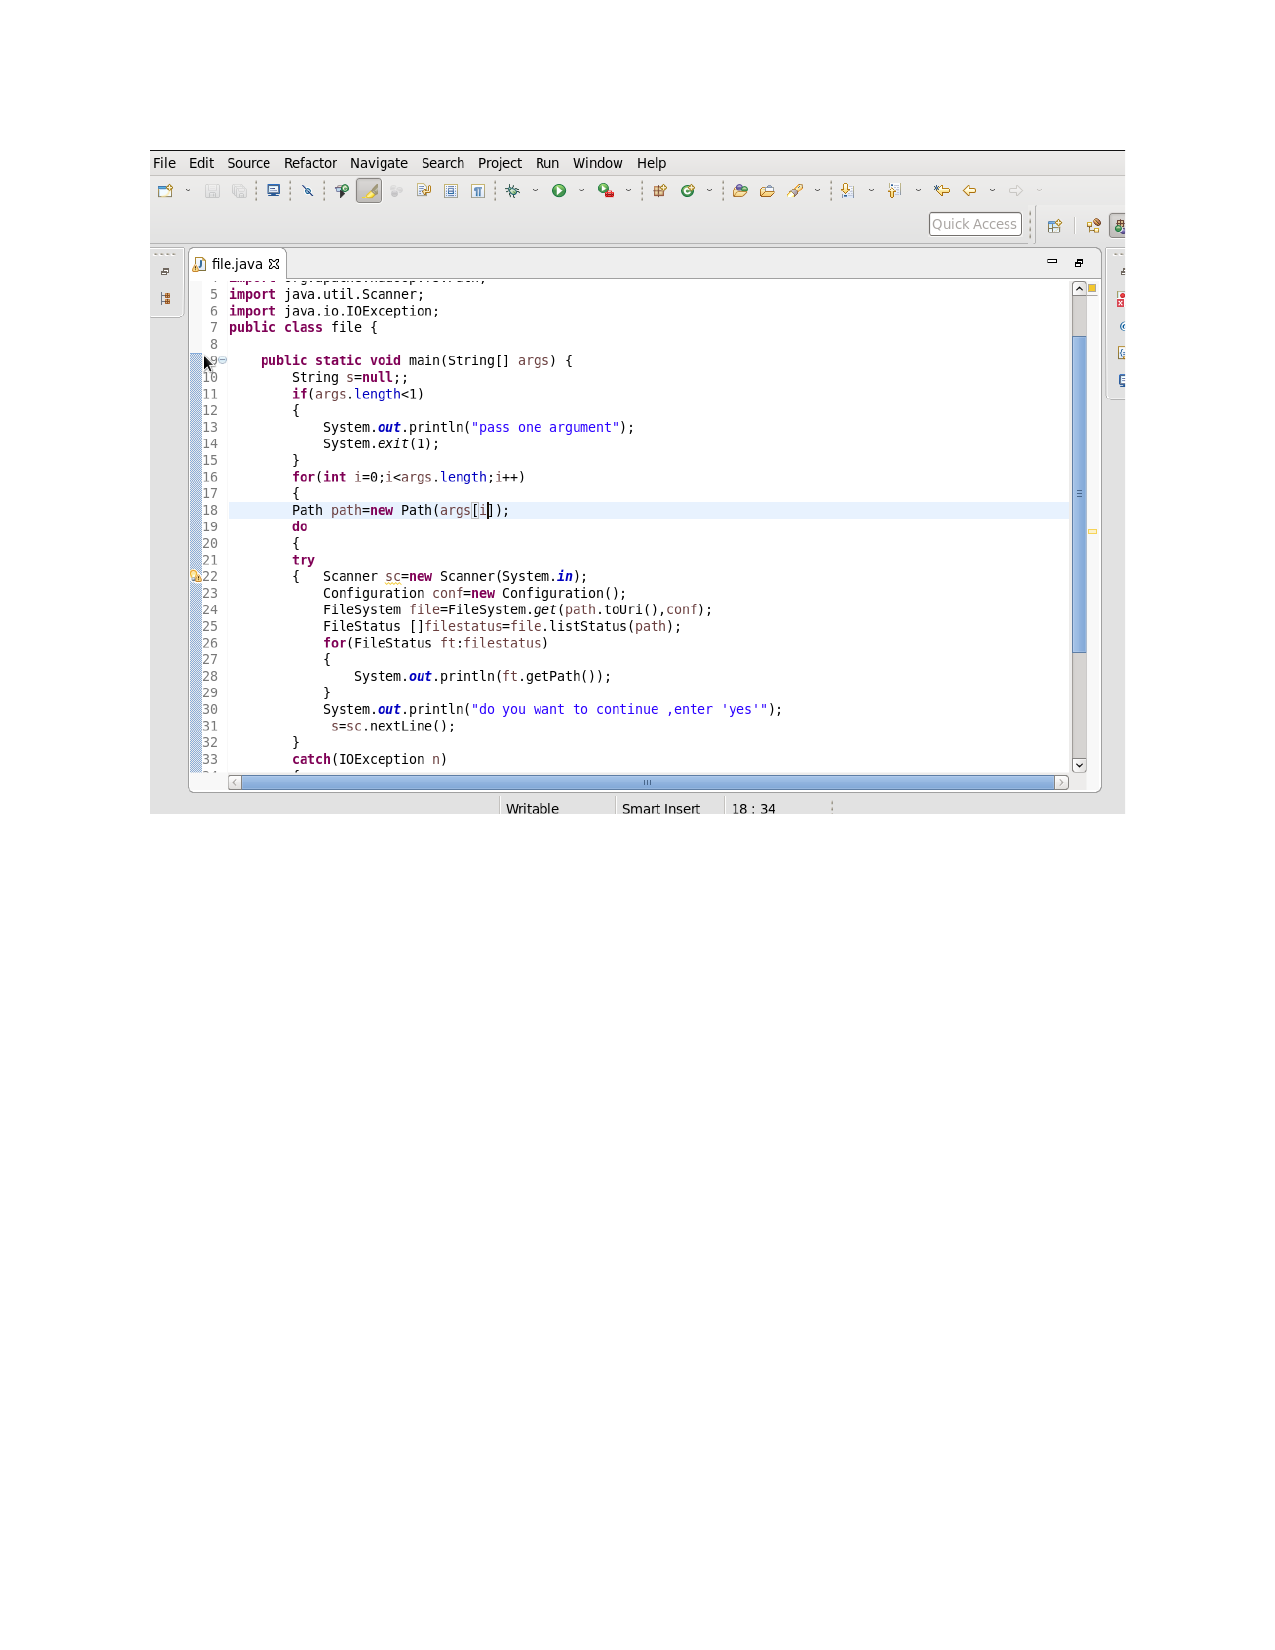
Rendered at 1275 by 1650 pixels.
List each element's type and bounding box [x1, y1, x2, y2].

picture [150, 150, 1125, 814]
